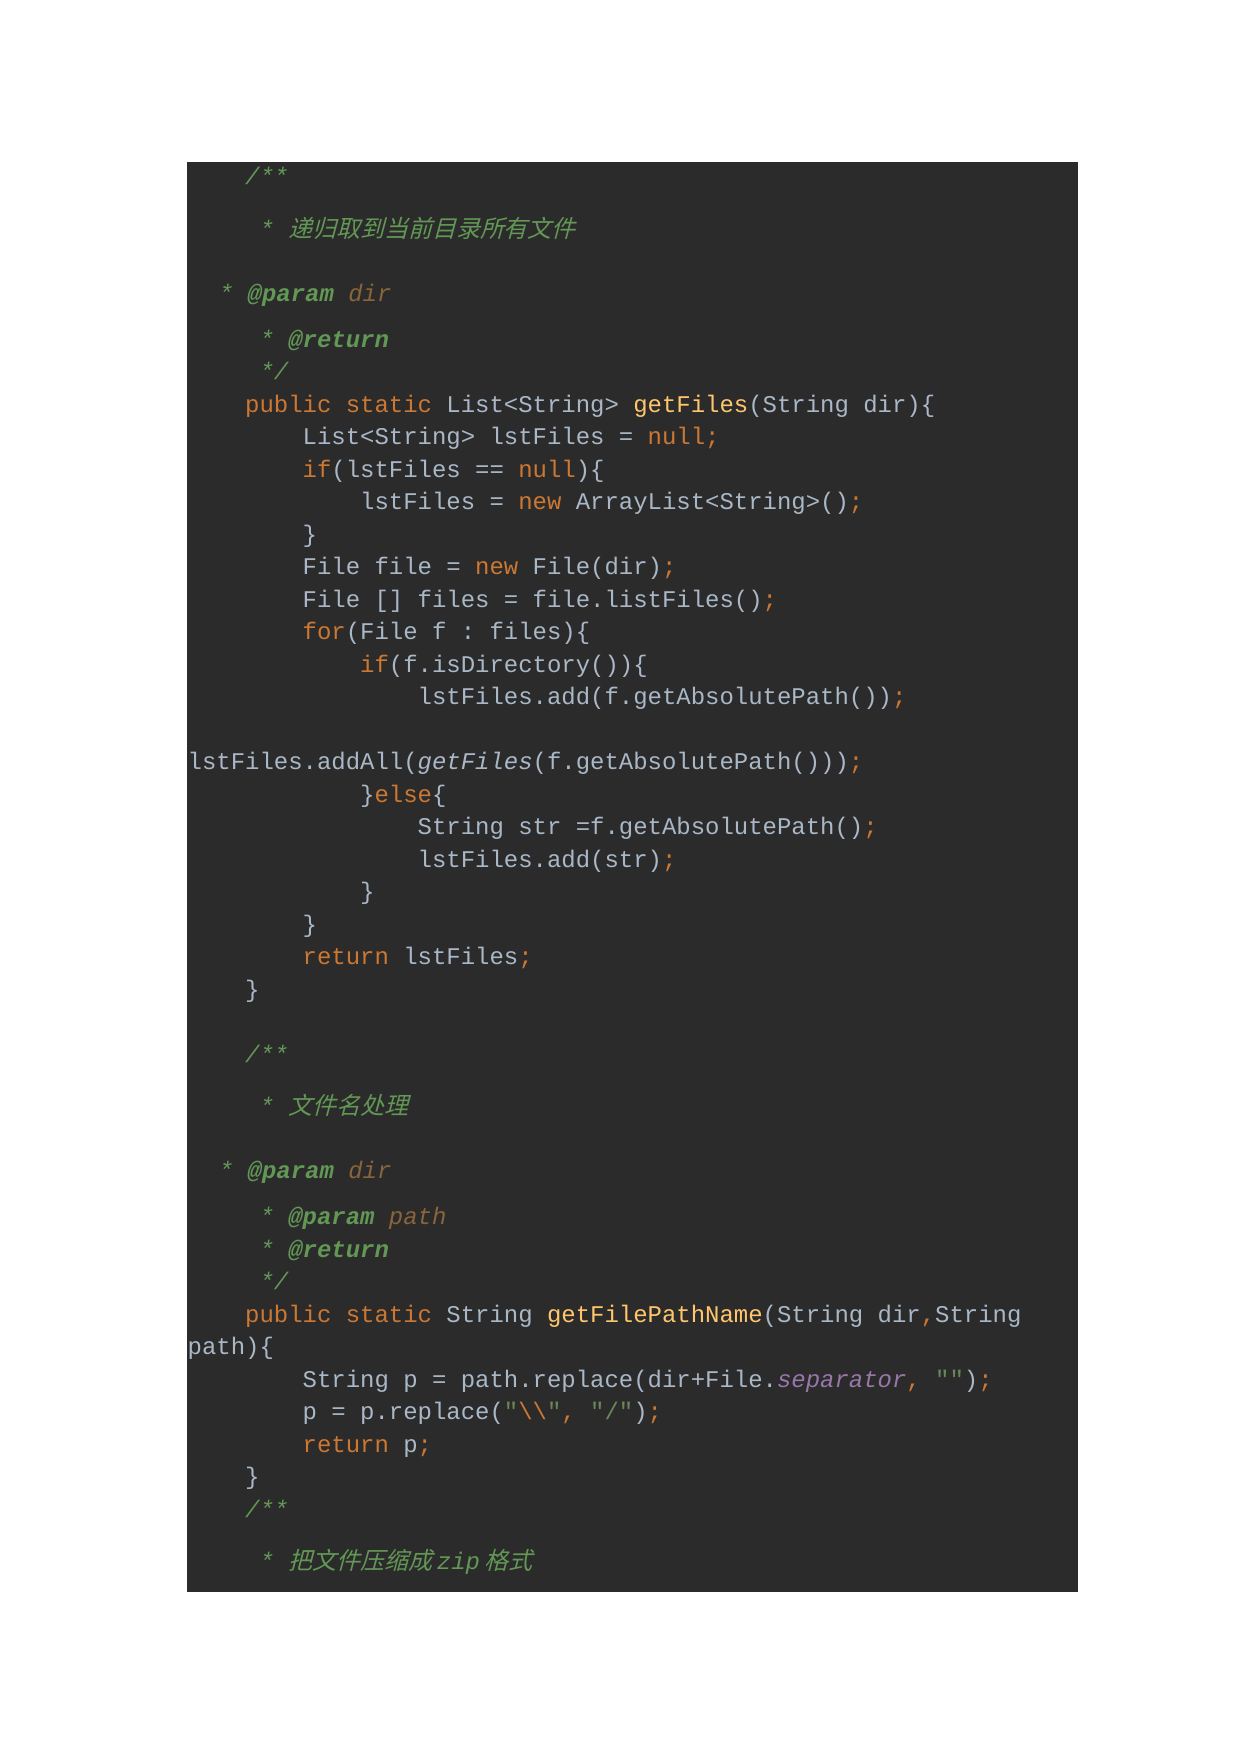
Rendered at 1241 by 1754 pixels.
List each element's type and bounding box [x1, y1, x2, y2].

text [187, 162, 1078, 1592]
